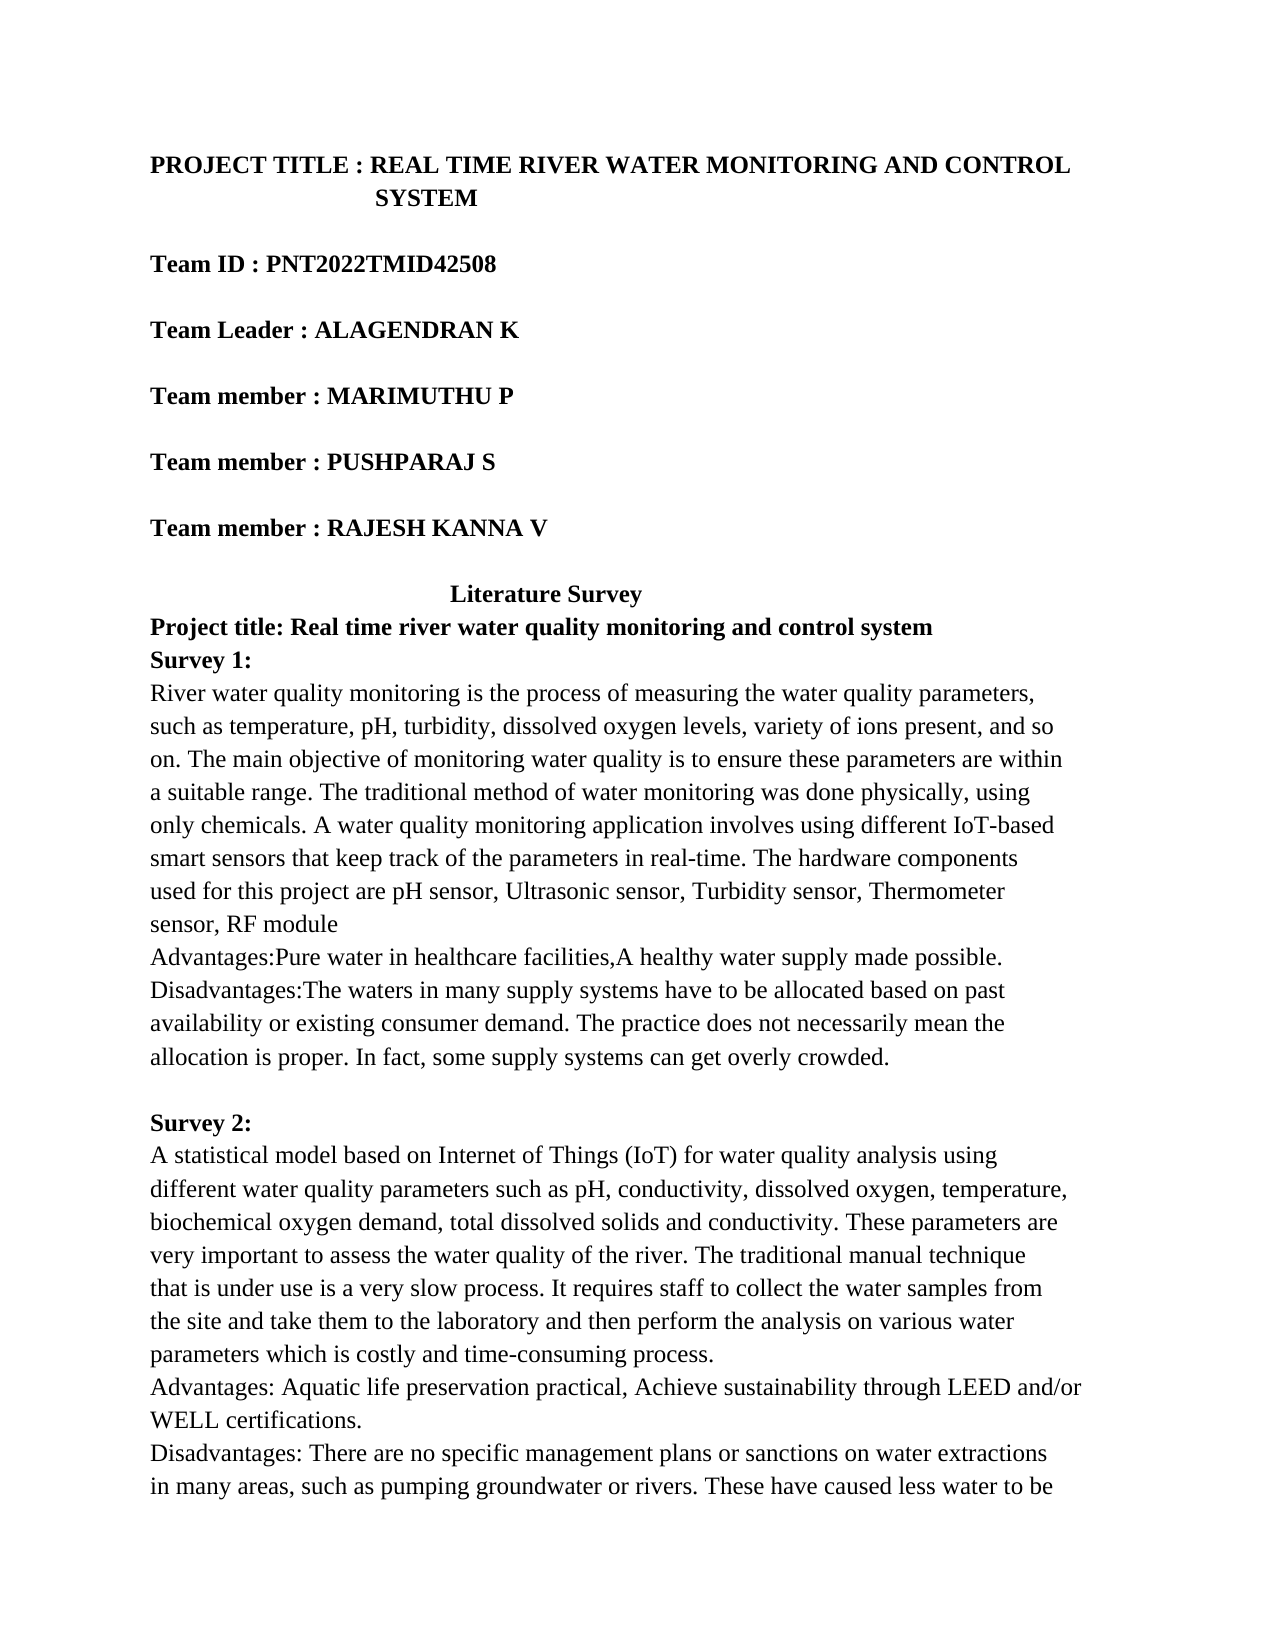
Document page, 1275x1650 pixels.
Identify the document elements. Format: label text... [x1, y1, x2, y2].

text parameters which is costly and time-consuming process. [150, 1339, 1125, 1367]
text very important to assess the water quality of the river. The traditional manual technique [150, 1240, 1125, 1268]
text availability or existing consumer demand. The practice does not necessarily mean the [150, 1008, 1125, 1037]
text Advantages: Aquatic life preservation practical, Achieve sustainability through LEED and/or [150, 1372, 1125, 1401]
text allocation is proper. In fact, some supply systems can get overly crowded. [150, 1042, 1125, 1070]
text Disadvantages:The waters in many supply systems have to be allocated based on past [150, 976, 1125, 1004]
text sensor, RF module [150, 909, 1125, 938]
text smart sensors that keep track of the parameters in real-time. The hardware components [150, 843, 1125, 872]
text Team member : RAJESH KANNA V [150, 513, 1125, 542]
text biochemical oxygen demand, total dissolved solids and conductivity. These parameters are [150, 1207, 1125, 1235]
text Project title: Real time river water quality monitoring and control system [150, 612, 1125, 641]
text WELL certifications. [150, 1405, 1125, 1433]
text such as temperature, pH, turbidity, dissolved oxygen levels, variety of ions present, and so [150, 711, 1125, 740]
text PROJECT TITLE : REAL TIME RIVER WATER MONITORING AND CONTROL [150, 150, 1125, 179]
text Team member : PUSHPARAJ S [150, 447, 1125, 476]
text the site and take them to the laboratory and then perform the analysis on various water [150, 1306, 1125, 1334]
text Literature Survey [450, 579, 1125, 608]
text that is under use is a very slow process. It requires staff to collect the water samples from [150, 1273, 1125, 1301]
text Disadvantages: There are no specific management plans or sanctions on water extractions [150, 1438, 1125, 1467]
text SYSTEM [300, 183, 1125, 212]
text in many areas, such as pumping groundwater or rivers. These have caused less water to be [150, 1471, 1125, 1499]
text River water quality monitoring is the process of measuring the water quality parameters, [150, 678, 1125, 707]
text a suitable range. The traditional method of water monitoring was done physically, using [150, 777, 1125, 806]
text Survey 1: [150, 645, 1125, 674]
text Team ID : PNT2022TMID42508 [150, 249, 1125, 278]
text Advantages:Pure water in healthcare facilities,A healthy water supply made possible. [150, 942, 1125, 971]
text different water quality parameters such as pH, conductivity, dissolved oxygen, temperature, [150, 1174, 1125, 1202]
text Survey 2: [150, 1108, 1125, 1136]
text Team member : MARIMUTHU P [150, 381, 1125, 410]
text Team Leader : ALAGENDRAN K [150, 315, 1125, 344]
text only chemicals. A water quality monitoring application involves using different IoT-based [150, 810, 1125, 839]
text used for this project are pH sensor, Ultrasonic sensor, Turbidity sensor, Thermometer [150, 876, 1125, 905]
text on. The main objective of monitoring water quality is to ensure these parameters are within [150, 744, 1125, 773]
text A statistical model based on Internet of Things (IoT) for water quality analysis using [150, 1141, 1125, 1169]
